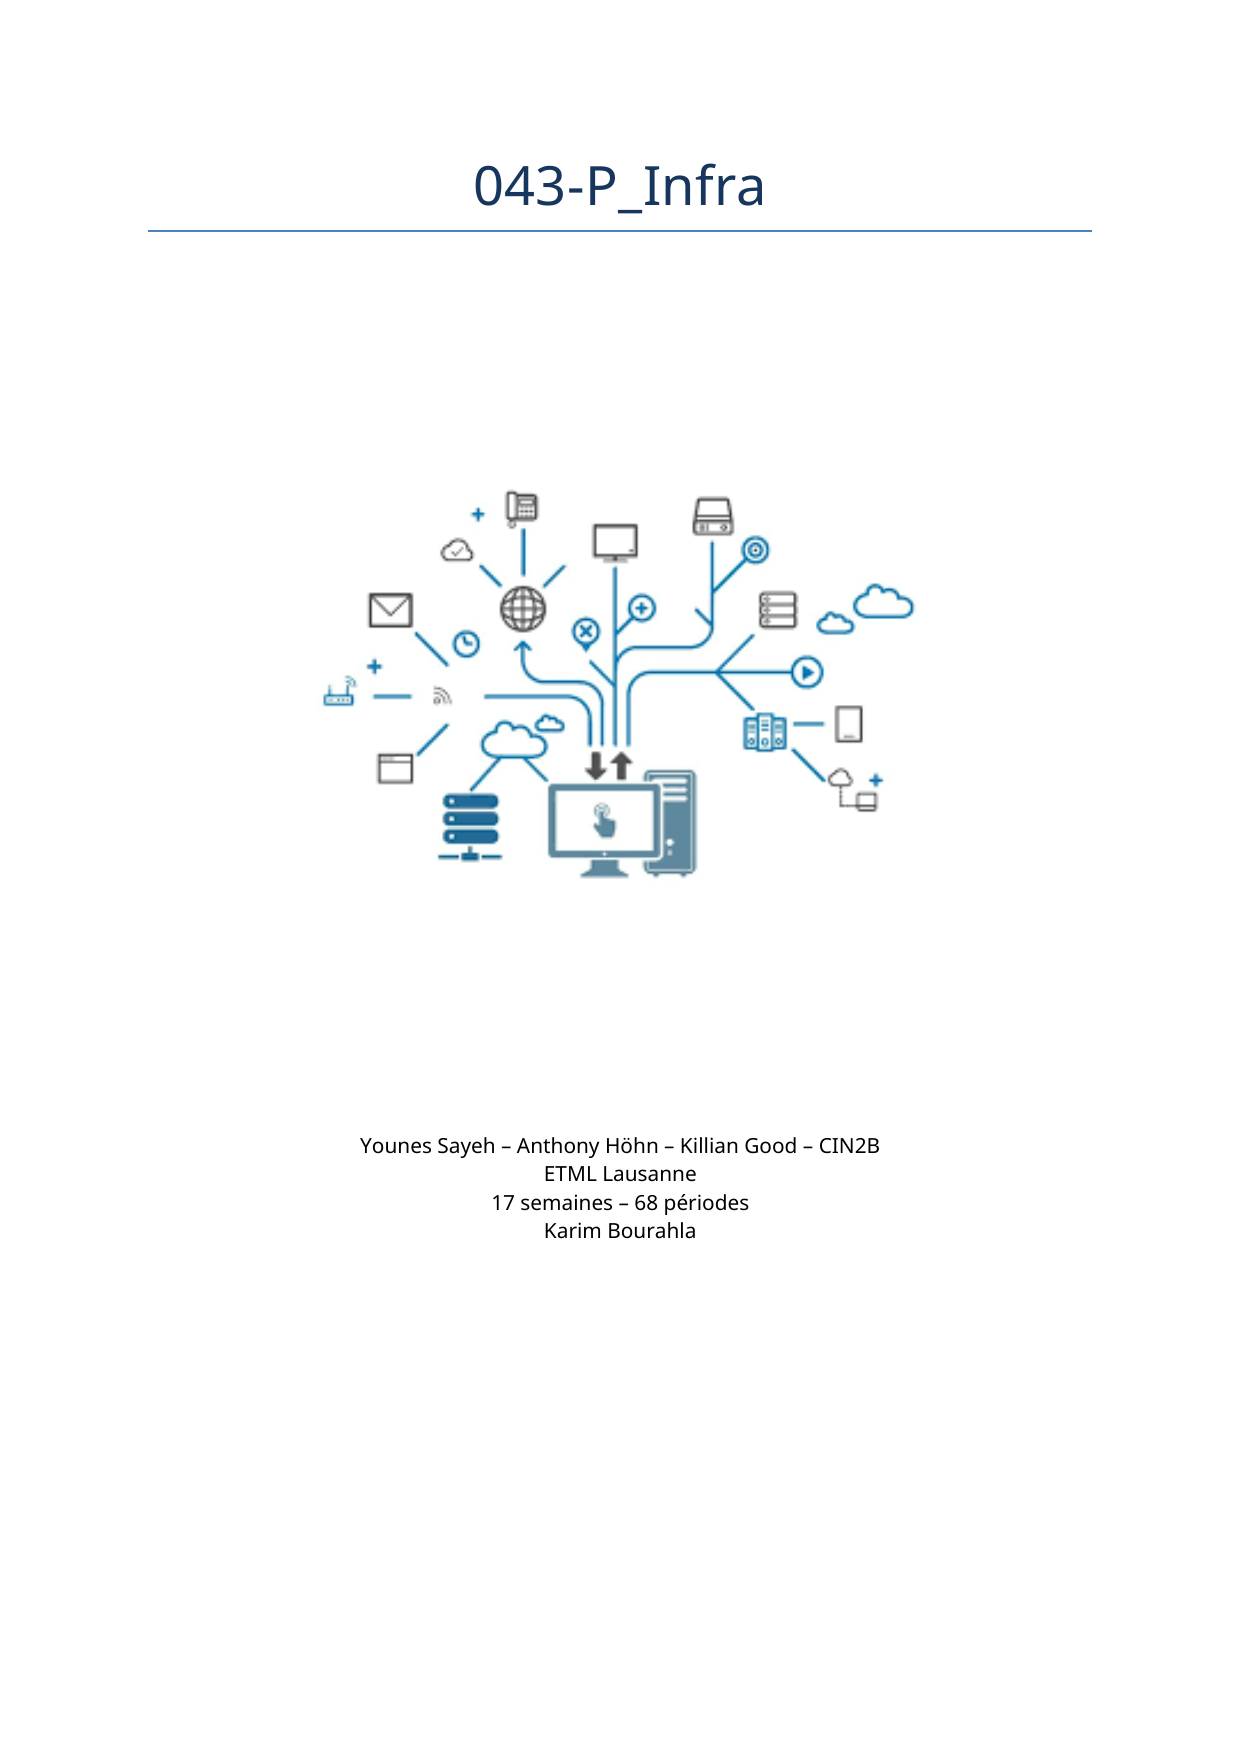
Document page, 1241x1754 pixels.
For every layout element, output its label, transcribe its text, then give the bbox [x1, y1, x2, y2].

text ETML Lausanne [148, 1159, 1092, 1188]
text 17 semaines – 68 périodes [148, 1188, 1092, 1216]
text Younes Sayeh – Anthony Höhn – Killian Good – CIN2B [148, 1131, 1092, 1159]
title 043-P_Infra [148, 148, 1092, 230]
text Karim Bourahla [148, 1216, 1092, 1245]
picture [299, 481, 941, 895]
